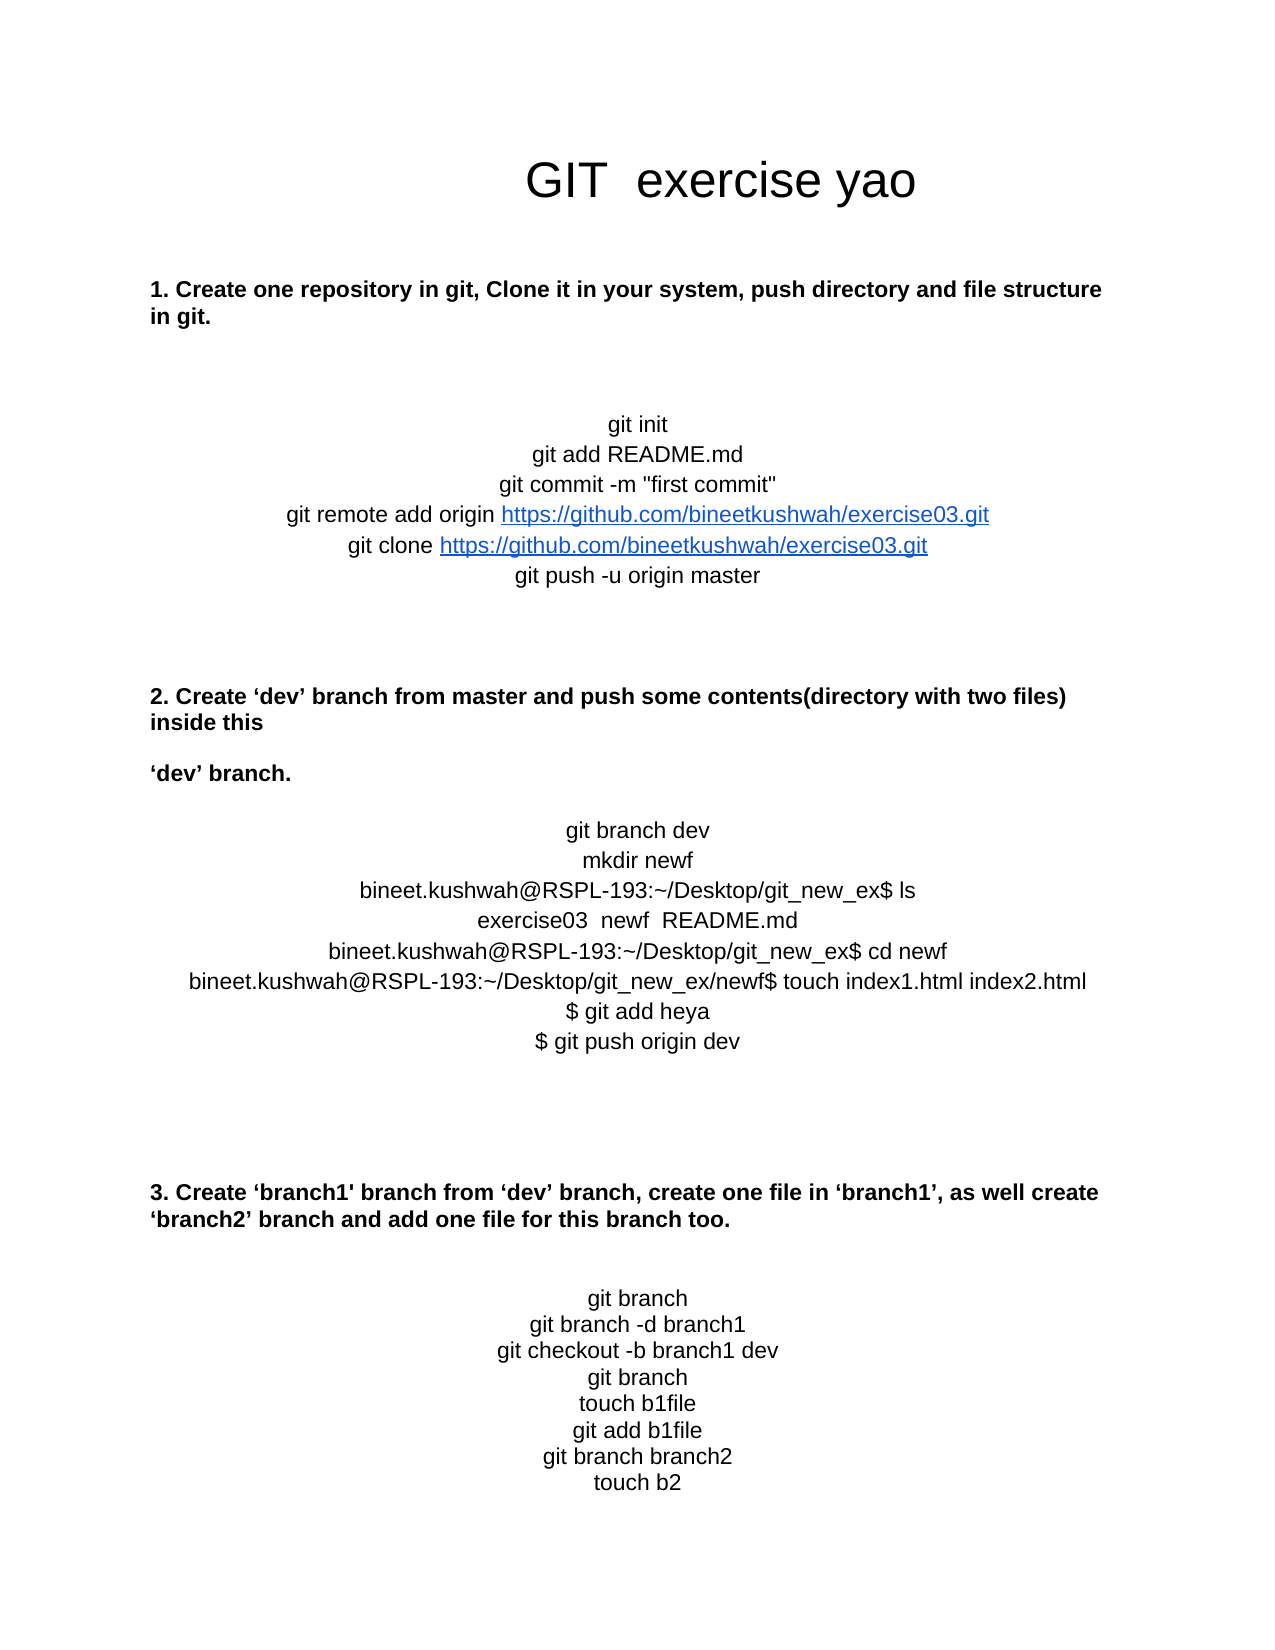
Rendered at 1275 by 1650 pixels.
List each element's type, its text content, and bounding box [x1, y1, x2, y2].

text git commit -m "first commit" [150, 471, 1125, 497]
text git branch -d branch1 [150, 1311, 1125, 1337]
text bineet.kushwah@RSPL-193:~/Desktop/git_new_ex$ cd newf [150, 938, 1125, 964]
text git clone https://github.com/bineetkushwah/exercise03.git [150, 532, 1125, 558]
text bineet.kushwah@RSPL-193:~/Desktop/git_new_ex$ ls [150, 877, 1125, 904]
text git checkout -b branch1 dev [150, 1337, 1125, 1364]
text git branch [150, 1364, 1125, 1390]
text 1. Create one repository in git, Clone it in your system, push directory and file structure in git. [150, 276, 1125, 329]
text mkdir newf [150, 847, 1125, 873]
text git init [150, 411, 1125, 437]
text $ git add heya [150, 998, 1125, 1024]
text git add b1file [150, 1417, 1125, 1443]
text git remote add origin https://github.com/bineetkushwah/exercise03.git [150, 501, 1125, 528]
text git branch dev [150, 817, 1125, 843]
text touch b2 [150, 1469, 1125, 1496]
text git branch [150, 1285, 1125, 1311]
text $ git push origin dev [150, 1028, 1125, 1055]
text exercise03 newf README.md [150, 907, 1125, 934]
text bineet.kushwah@RSPL-193:~/Desktop/git_new_ex/newf$ touch index1.html index2.html [150, 968, 1125, 994]
text git branch branch2 [150, 1443, 1125, 1469]
text 3. Create ‘branch1' branch from ‘dev’ branch, create one file in ‘branch1’, as well create ‘branch2’ branch and add one file for this branch too. [150, 1179, 1125, 1232]
text GIT exercise yao [450, 150, 1125, 207]
text 2. Create ‘dev’ branch from master and push some contents(directory with two files) inside this [150, 683, 1125, 735]
text touch b1file [150, 1390, 1125, 1417]
text git add README.md [150, 441, 1125, 467]
text ‘dev’ branch. [150, 760, 1125, 787]
text git push -u origin master [150, 562, 1125, 588]
